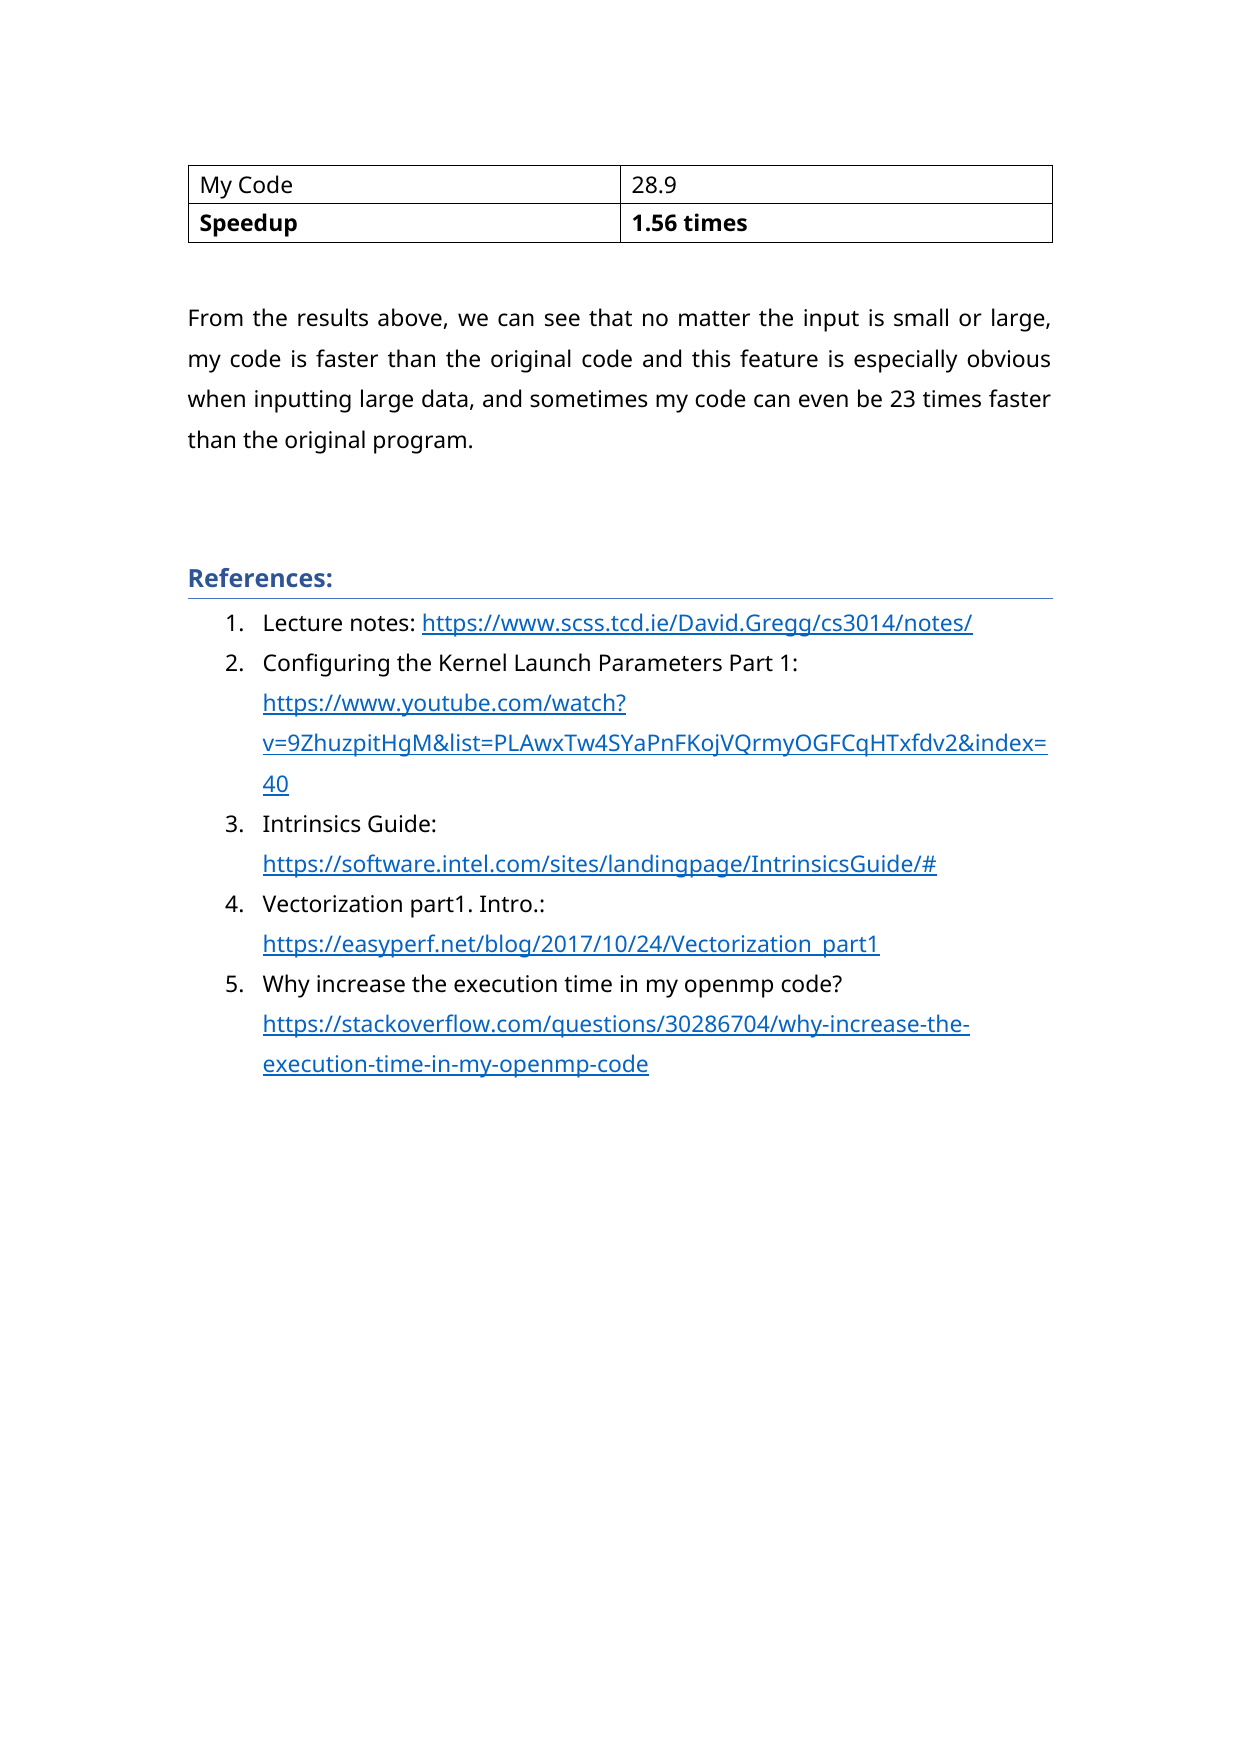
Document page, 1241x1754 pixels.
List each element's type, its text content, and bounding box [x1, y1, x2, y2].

table_cell 28.9 [621, 166, 1052, 203]
table_cell 1.56 times [621, 204, 1052, 242]
list Vectorization part1. Intro.: [225, 884, 1053, 922]
text From the results above, we can see that no matter the input is small or large, my code is faster than the original code and this feature is especially obvious when inputting large data, and sometimes my code can even be 23 times faster than the original program. [187, 299, 1053, 458]
list Lecture notes: https://www.scss.tcd.ie/David.Gregg/cs3014/notes/ [225, 604, 1053, 641]
list Intrinsics Guide: [225, 804, 1053, 842]
list https://software.intel.com/sites/landingpage/IntrinsicsGuide/# [262, 844, 1053, 882]
table_cell Speedup [189, 204, 620, 242]
table_cell My Code [189, 166, 620, 203]
list https://easyperf.net/blog/2017/10/24/Vectorization_part1 [262, 924, 1053, 962]
subtitle References: [187, 559, 1053, 599]
list Why increase the execution time in my openmp code? [225, 964, 1053, 1002]
list https://stackoverflow.com/questions/30286704/why-increase-the-execution-time-in-my-openmp-code [262, 1004, 1053, 1082]
list Configuring the Kernel Launch Parameters Part 1: [225, 644, 1053, 681]
list https://www.youtube.com/watch?v=9ZhuzpitHgM&list=PLAwxTw4SYaPnFKojVQrmyOGFCqHTxfdv2&index=40 [262, 684, 1053, 802]
